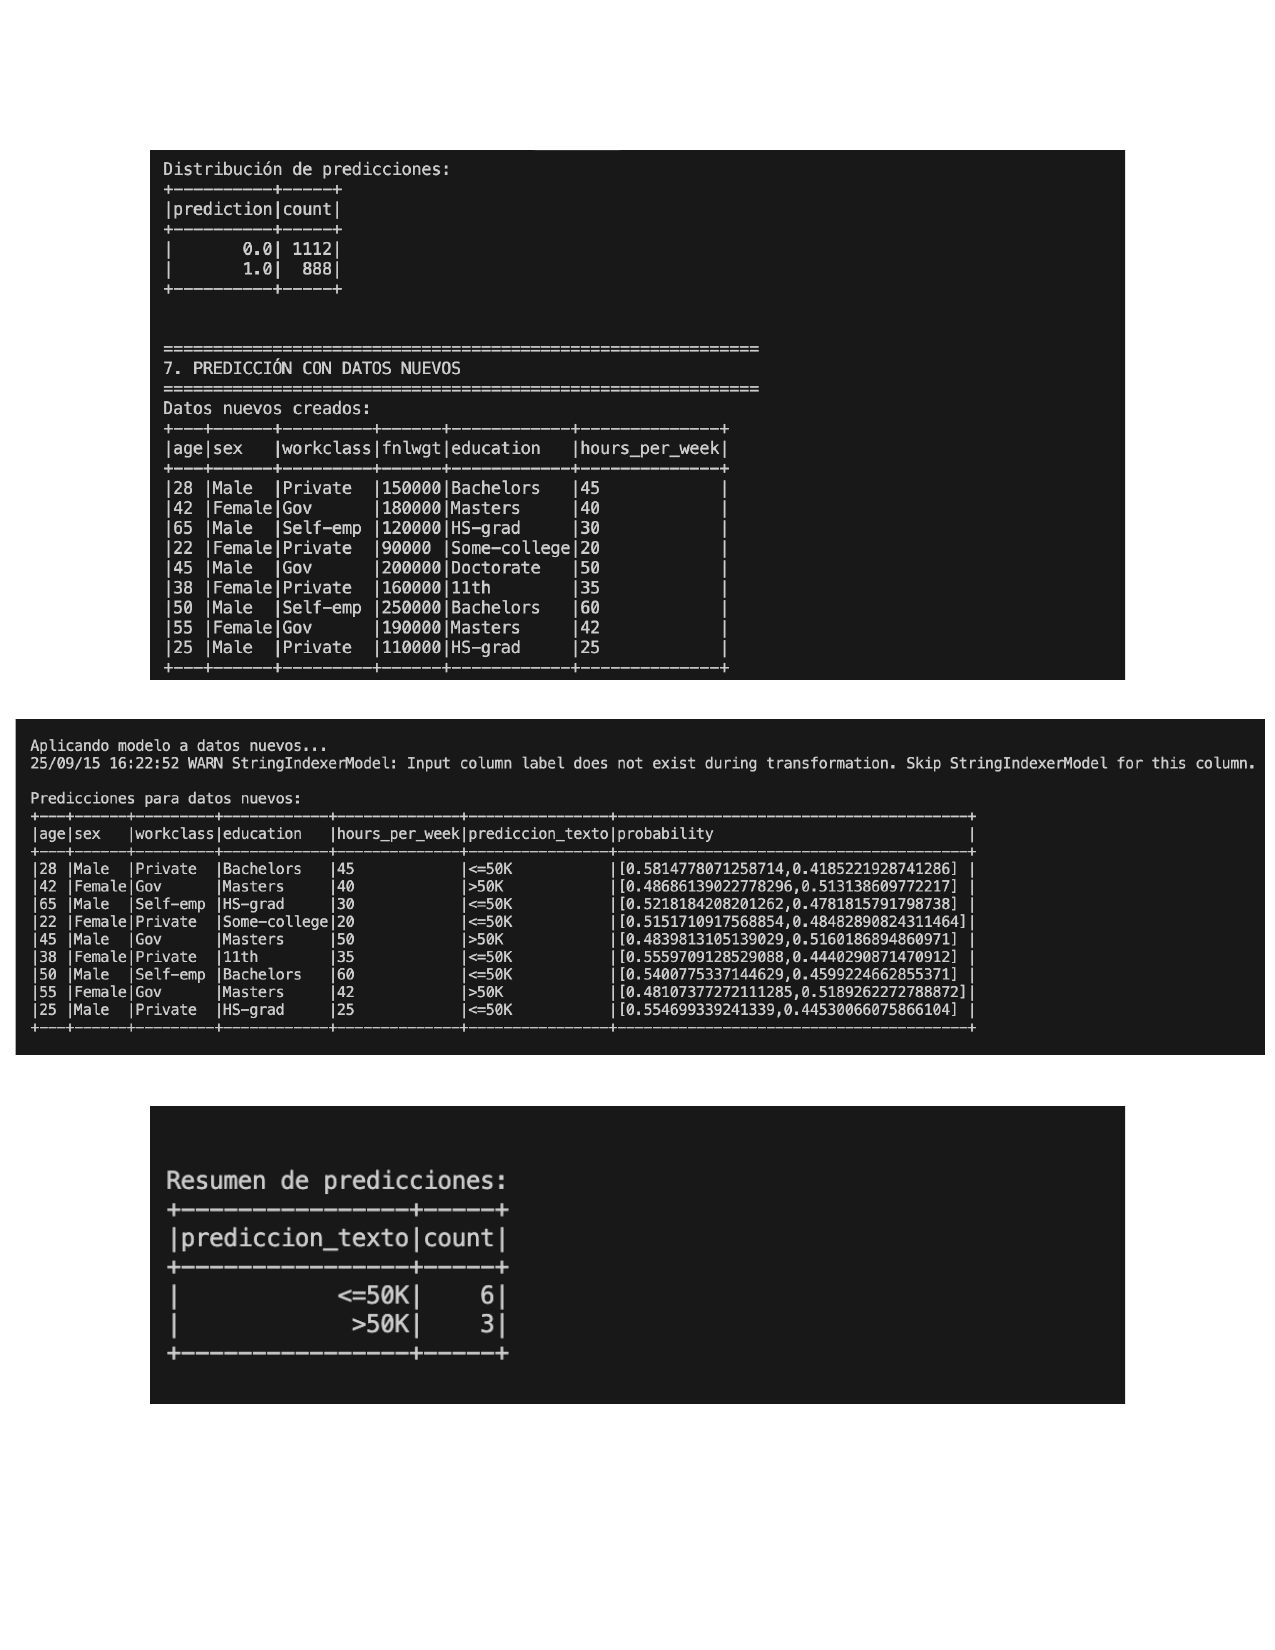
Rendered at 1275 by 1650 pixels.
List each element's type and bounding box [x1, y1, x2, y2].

picture [150, 1106, 1125, 1404]
picture [15, 719, 1265, 1055]
picture [150, 150, 1125, 680]
